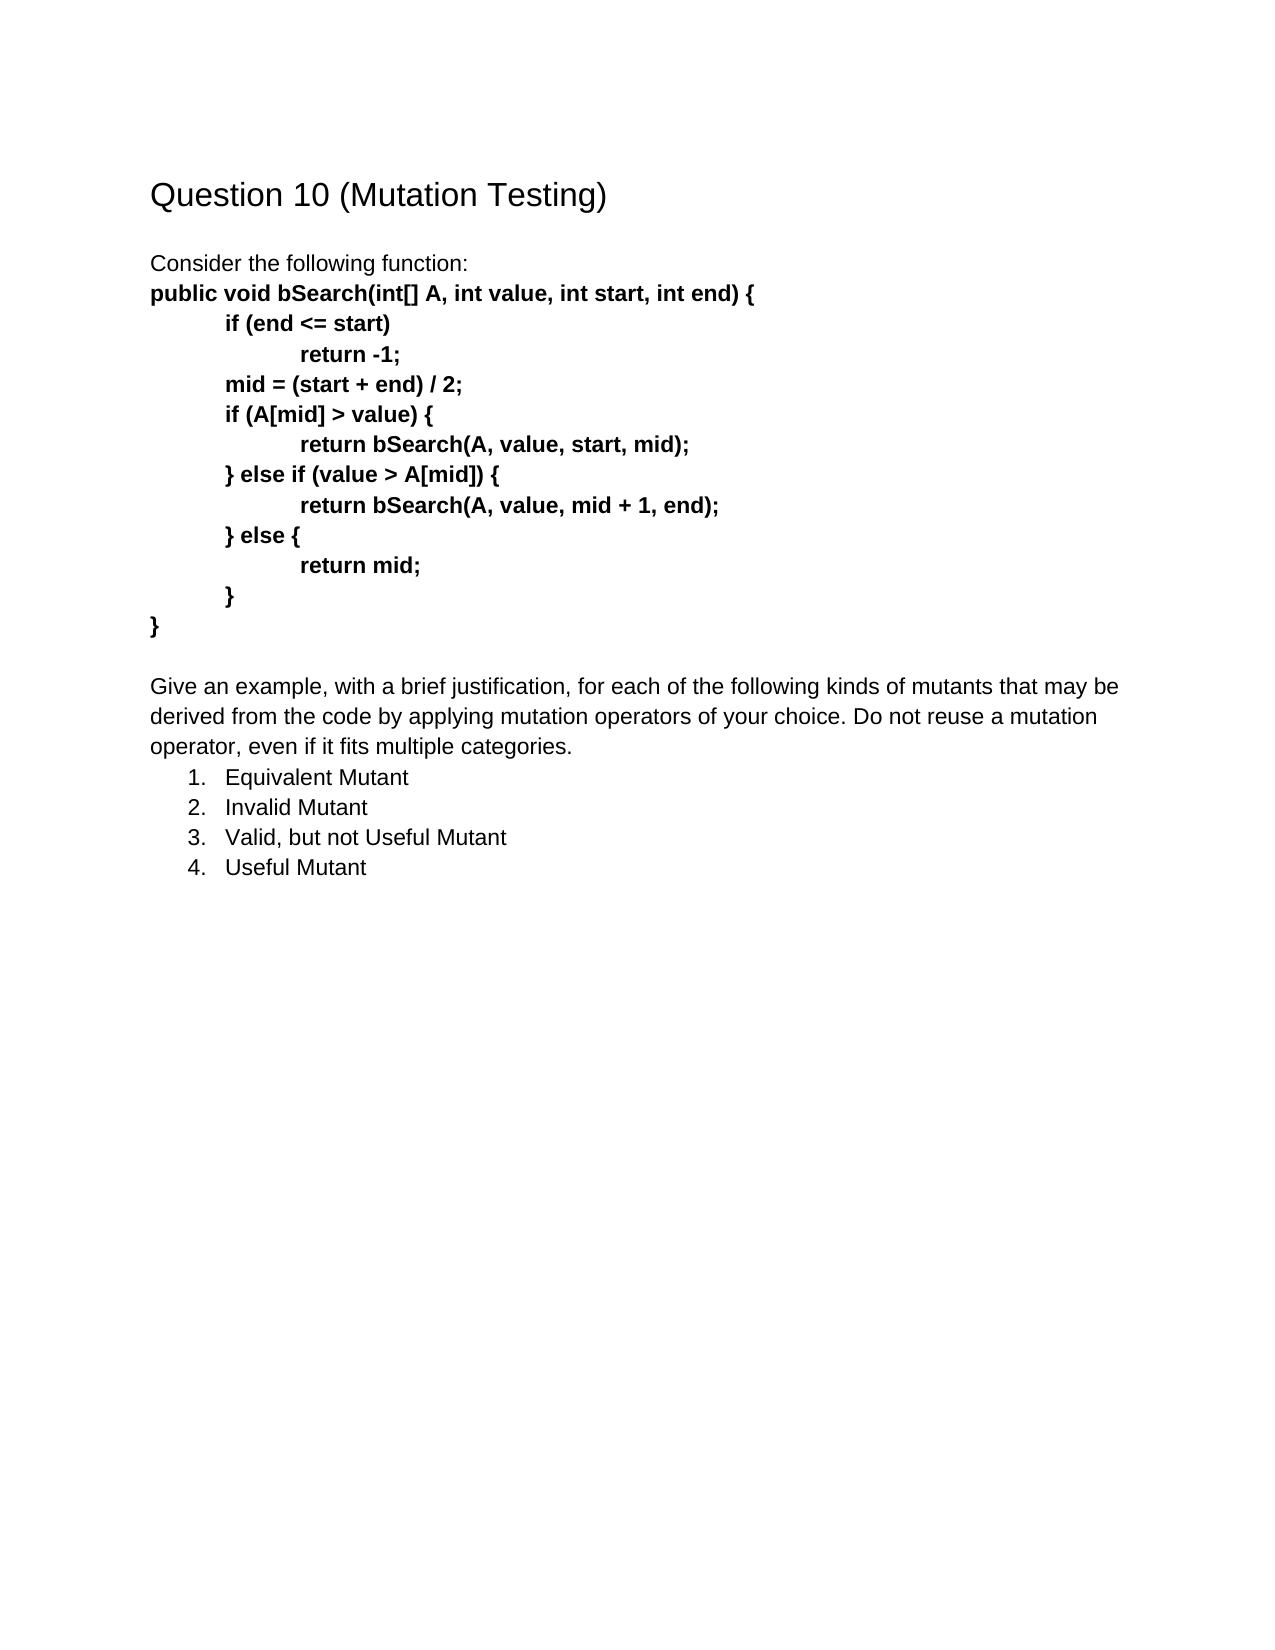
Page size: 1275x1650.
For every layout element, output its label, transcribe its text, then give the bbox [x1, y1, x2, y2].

text return mid; [225, 552, 1125, 578]
text public void bSearch(int[] A, int value, int start, int end) { [150, 280, 1125, 306]
text mid = (start + end) / 2; [225, 371, 1125, 397]
list Valid, but not Useful Mutant [187, 824, 1125, 850]
list Equivalent Mutant [187, 763, 1125, 790]
text } else if (value > A[mid]) { [225, 461, 1125, 488]
text Give an example, with a brief justification, for each of the following kinds of mutants that may be derived from the code by applying mutation operators of your choice. Do not reuse a mutation operator, even if it fits multiple categories. [150, 673, 1125, 759]
text Consider the following function: [150, 250, 1125, 276]
text if (A[mid] > value) { [225, 401, 1125, 427]
text return -1; [225, 341, 1125, 367]
text return bSearch(A, value, start, mid); [225, 431, 1125, 457]
text } [150, 612, 1125, 639]
text } [225, 582, 1125, 608]
subtitle Question 10 (Mutation Testing) [150, 175, 1125, 213]
text } else { [225, 522, 1125, 548]
list Useful Mutant [187, 854, 1125, 880]
list Invalid Mutant [187, 794, 1125, 820]
text return bSearch(A, value, mid + 1, end); [225, 492, 1125, 518]
text if (end <= start) [150, 310, 1125, 337]
